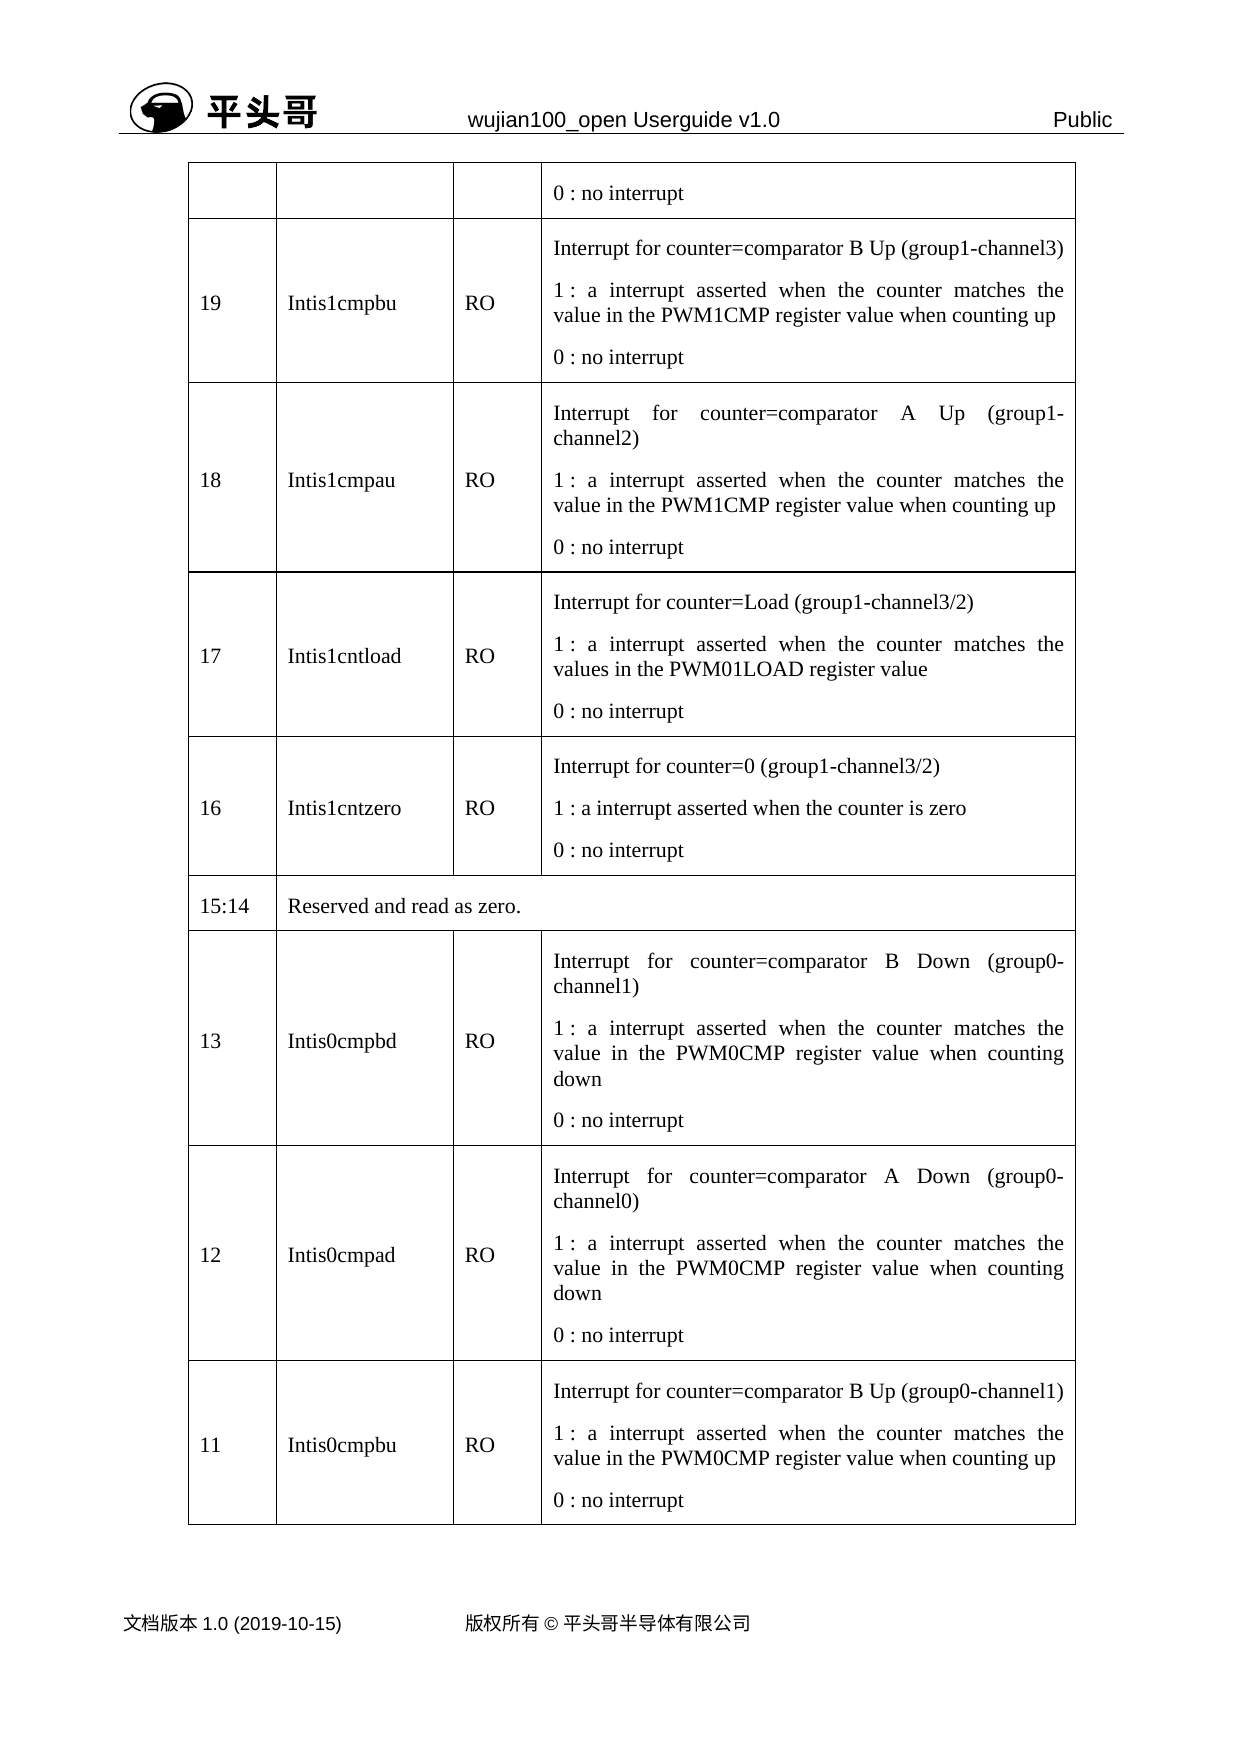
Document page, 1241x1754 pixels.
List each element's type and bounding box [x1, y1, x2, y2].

picture [129, 82, 317, 133]
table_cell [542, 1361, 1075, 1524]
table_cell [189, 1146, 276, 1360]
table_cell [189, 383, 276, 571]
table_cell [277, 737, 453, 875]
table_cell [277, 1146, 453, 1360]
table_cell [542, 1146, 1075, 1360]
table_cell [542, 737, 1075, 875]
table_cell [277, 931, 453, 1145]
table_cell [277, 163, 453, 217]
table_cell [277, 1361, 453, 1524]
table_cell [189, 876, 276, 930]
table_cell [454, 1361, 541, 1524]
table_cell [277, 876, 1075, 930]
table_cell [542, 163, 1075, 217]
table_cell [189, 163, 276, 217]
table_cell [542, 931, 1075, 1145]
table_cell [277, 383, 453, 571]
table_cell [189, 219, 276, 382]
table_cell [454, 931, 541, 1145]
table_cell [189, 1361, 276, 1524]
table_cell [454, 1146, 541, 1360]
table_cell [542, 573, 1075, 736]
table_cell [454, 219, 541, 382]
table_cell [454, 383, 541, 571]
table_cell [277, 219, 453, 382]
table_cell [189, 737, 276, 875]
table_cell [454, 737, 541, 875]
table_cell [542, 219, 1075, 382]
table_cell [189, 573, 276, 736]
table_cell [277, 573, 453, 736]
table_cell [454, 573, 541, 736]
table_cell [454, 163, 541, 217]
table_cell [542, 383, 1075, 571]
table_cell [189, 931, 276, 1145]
